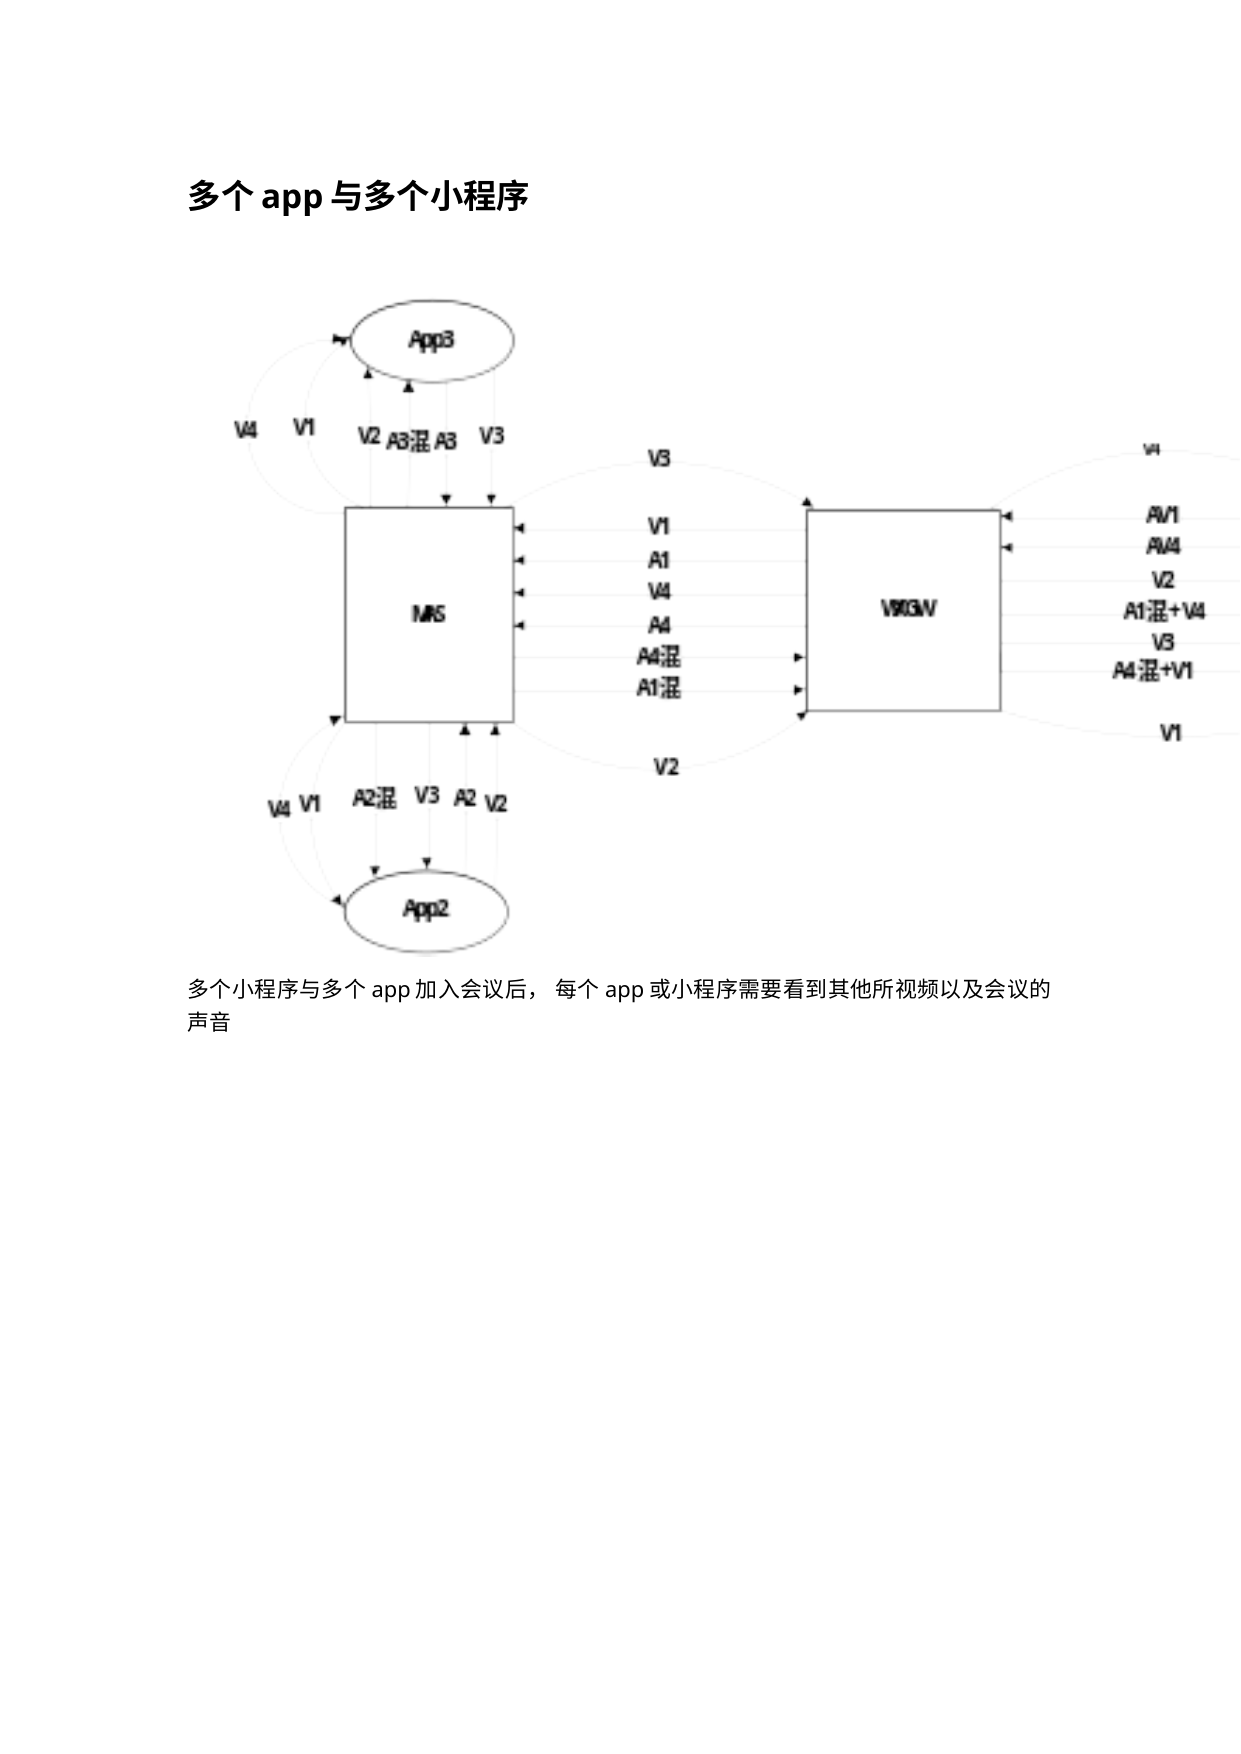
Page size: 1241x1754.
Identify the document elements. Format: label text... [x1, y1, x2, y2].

subtitle 多个app与多个小程序 [187, 162, 1053, 227]
text 多个小程序与多个app加入会议后， 每个app或小程序需要看到其他所视频以及会议的声音 [187, 972, 1053, 1037]
